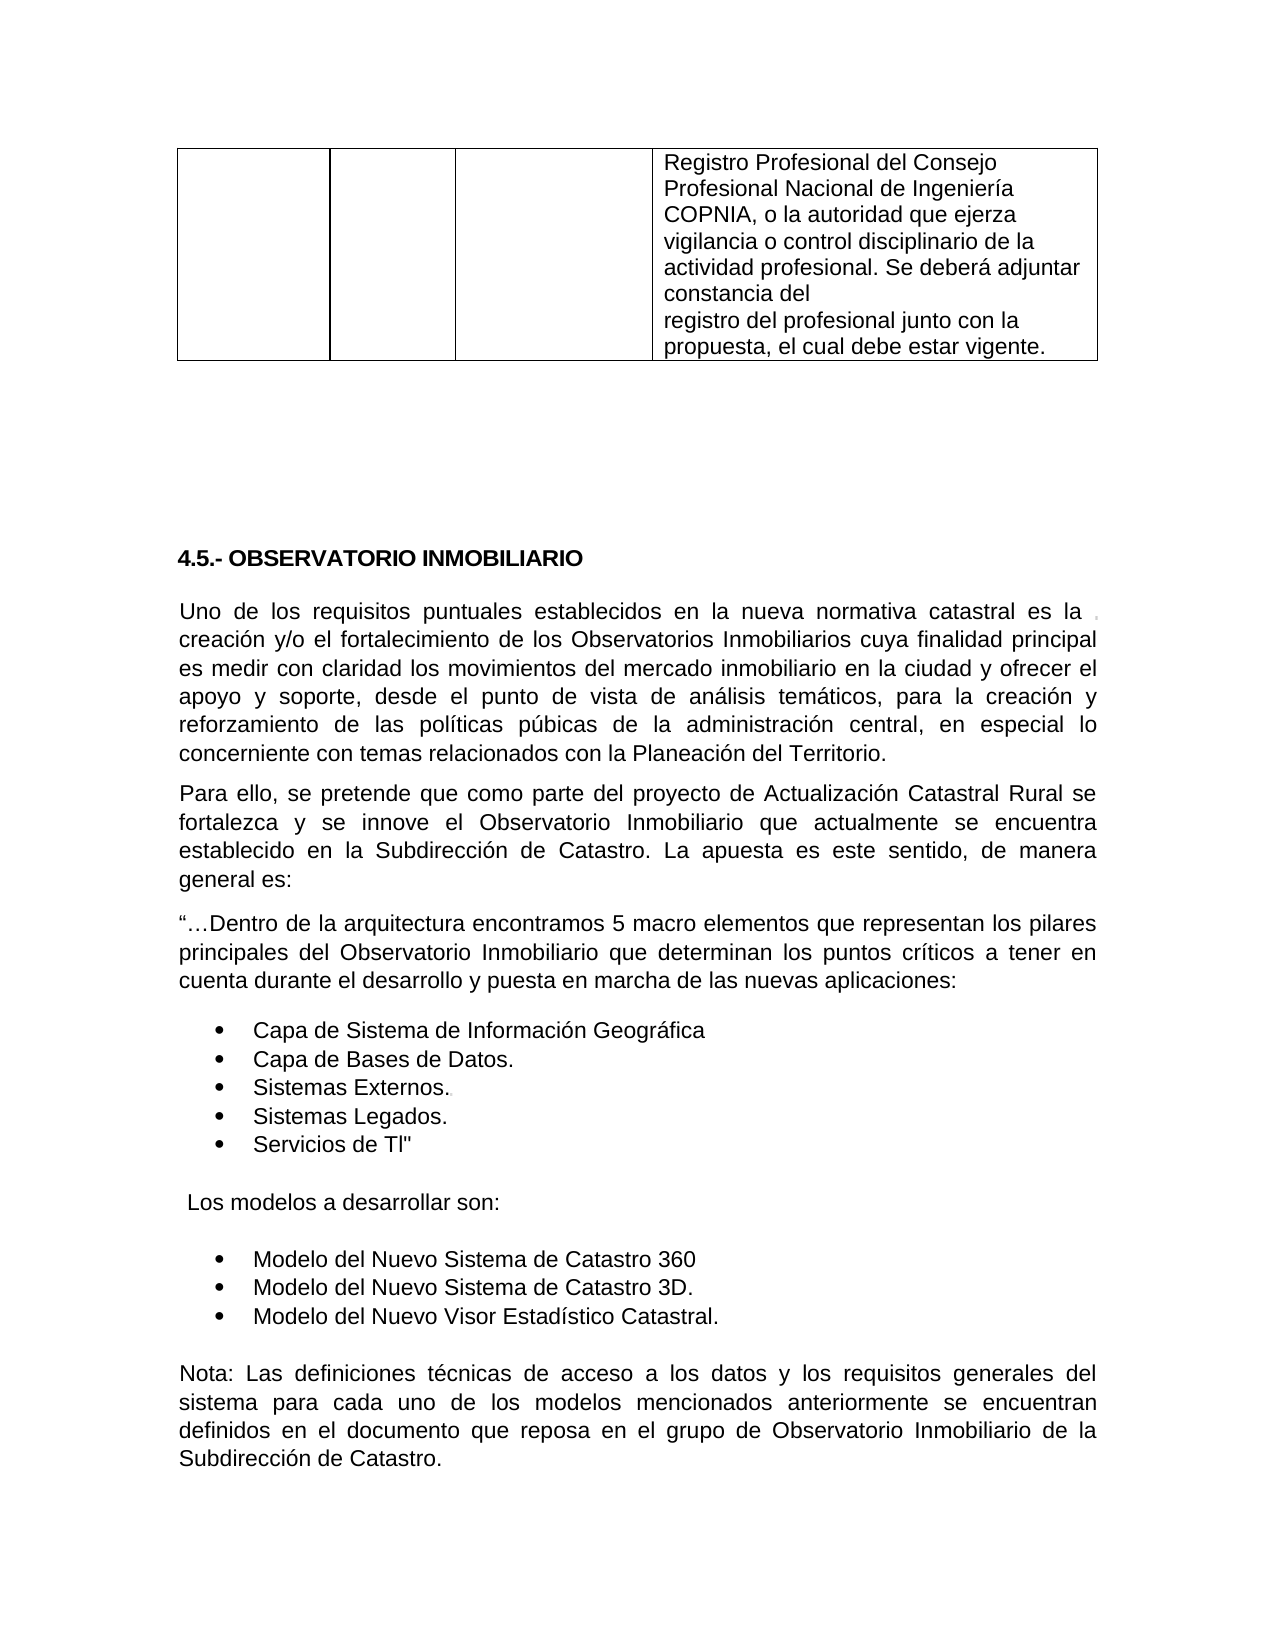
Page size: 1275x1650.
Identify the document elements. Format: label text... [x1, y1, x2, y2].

list Modelo del Nuevo Sistema de Catastro 3D. [215, 1274, 1098, 1301]
text Uno de los requisitos puntuales establecidos en la nueva normativa catastral es la creación y/o el fortalecimiento de los Observatorios Inmobiliarios cuya finalidad principal es medir con claridad los movimientos del mercado inmobiliario en la ciudad y ofrecer el apoyo y soporte, desde el punto de vista de análisis temáticos, para la creación y reforzamiento de las políticas púbicas de la administración central, en especial lo concerniente con temas relacionados con la Planeación del Territorio. [179, 598, 1098, 766]
subtitle 4.5.- OBSERVATORIO INMOBILIARIO [177, 545, 1098, 571]
list Capa de Bases de Datos. [215, 1046, 1098, 1072]
list Modelo del Nuevo Sistema de Catastro 360 [215, 1246, 1098, 1272]
list Modelo del Nuevo Visor Estadístico Catastral. [215, 1303, 1098, 1329]
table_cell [653, 149, 1097, 359]
list Sistemas Externos. [215, 1074, 1098, 1101]
text Los modelos a desarrollar son: [186, 1188, 1098, 1215]
text Nota: Las definiciones técnicas de acceso a los datos y los requisitos generales del sistema para cada uno de los modelos mencionados anteriormente se encuentran definidos en el documento que reposa en el grupo de Observatorio Inmobiliario de la Subdirección de Catastro. [179, 1360, 1098, 1472]
list Capa de Sistema de Información Geográfica [215, 1017, 1098, 1044]
text Para ello, se pretende que como parte del proyecto de Actualización Catastral Rural se fortalezca y se innove el Observatorio Inmobiliario que actualmente se encuentra establecido en la Subdirección de Catastro. La apuesta es este sentido, de manera general es: [179, 780, 1098, 892]
list Sistemas Legados. [215, 1103, 1098, 1129]
text “…Dentro de la arquitectura encontramos 5 macro elementos que representan los pilares principales del Observatorio Inmobiliario que determinan los puntos críticos a tener en cuenta durante el desarrollo y puesta en marcha de las nuevas aplicaciones: [179, 910, 1098, 994]
list Servicios de Tl" [215, 1131, 1098, 1158]
